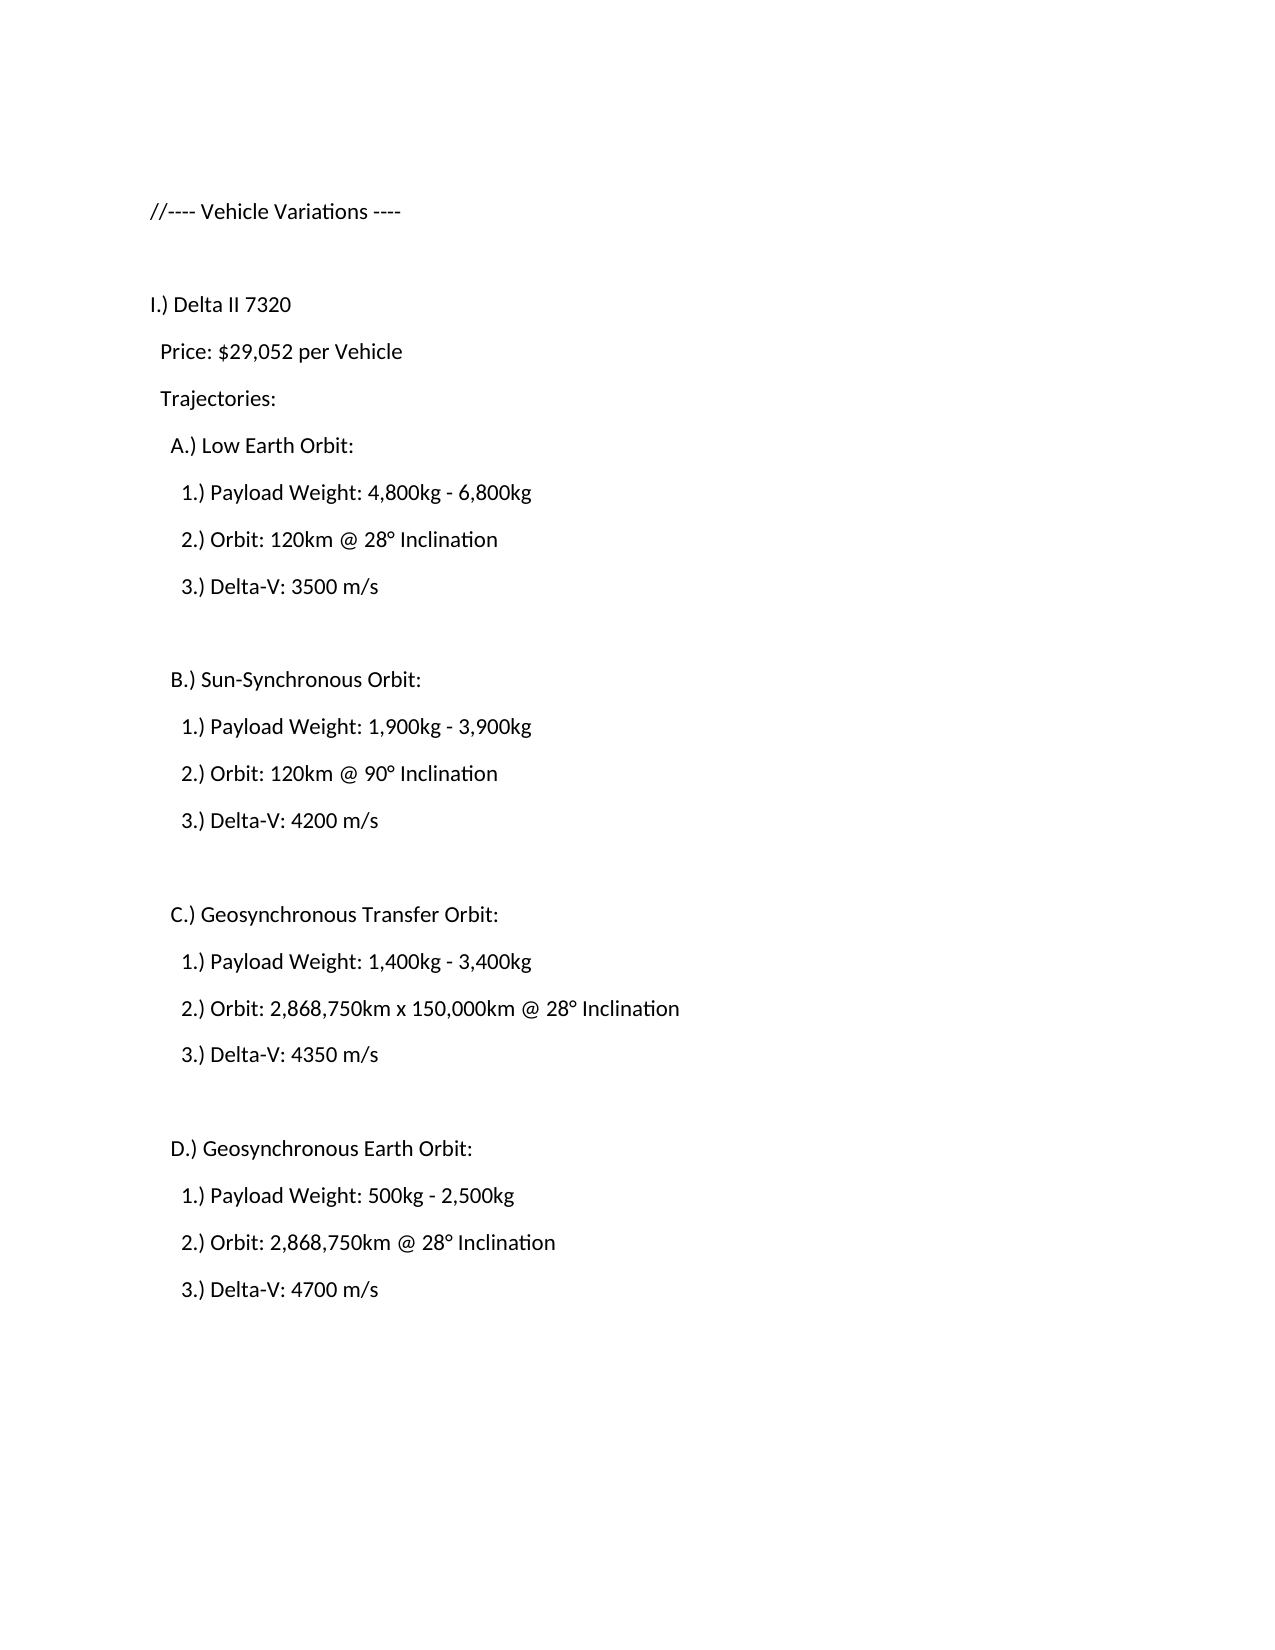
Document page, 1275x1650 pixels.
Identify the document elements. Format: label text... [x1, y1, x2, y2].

text 3.) Delta-V: 3500 m/s [150, 572, 1125, 600]
text I.) Delta II 7320 [150, 291, 1125, 319]
text 1.) Payload Weight: 1,900kg - 3,900kg [150, 712, 1125, 741]
text 2.) Orbit: 2,868,750km @ 28° Inclination [150, 1228, 1125, 1256]
text A.) Low Earth Orbit: [150, 431, 1125, 459]
text B.) Sun-Synchronous Orbit: [150, 666, 1125, 694]
text 2.) Orbit: 120km @ 90° Inclination [150, 759, 1125, 787]
text 1.) Payload Weight: 1,400kg - 3,400kg [150, 947, 1125, 975]
text D.) Geosynchronous Earth Orbit: [150, 1134, 1125, 1162]
text 1.) Payload Weight: 500kg - 2,500kg [150, 1181, 1125, 1209]
text Trajectories: [150, 384, 1125, 412]
text 2.) Orbit: 2,868,750km x 150,000km @ 28° Inclination [150, 994, 1125, 1022]
text C.) Geosynchronous Transfer Orbit: [150, 900, 1125, 928]
text //---- Vehicle Variations ---- [150, 197, 1125, 225]
text 2.) Orbit: 120km @ 28° Inclination [150, 525, 1125, 553]
text 1.) Payload Weight: 4,800kg - 6,800kg [150, 478, 1125, 506]
text 3.) Delta-V: 4200 m/s [150, 806, 1125, 834]
text 3.) Delta-V: 4350 m/s [150, 1041, 1125, 1069]
text Price: $29,052 per Vehicle [150, 337, 1125, 366]
text 3.) Delta-V: 4700 m/s [150, 1275, 1125, 1303]
